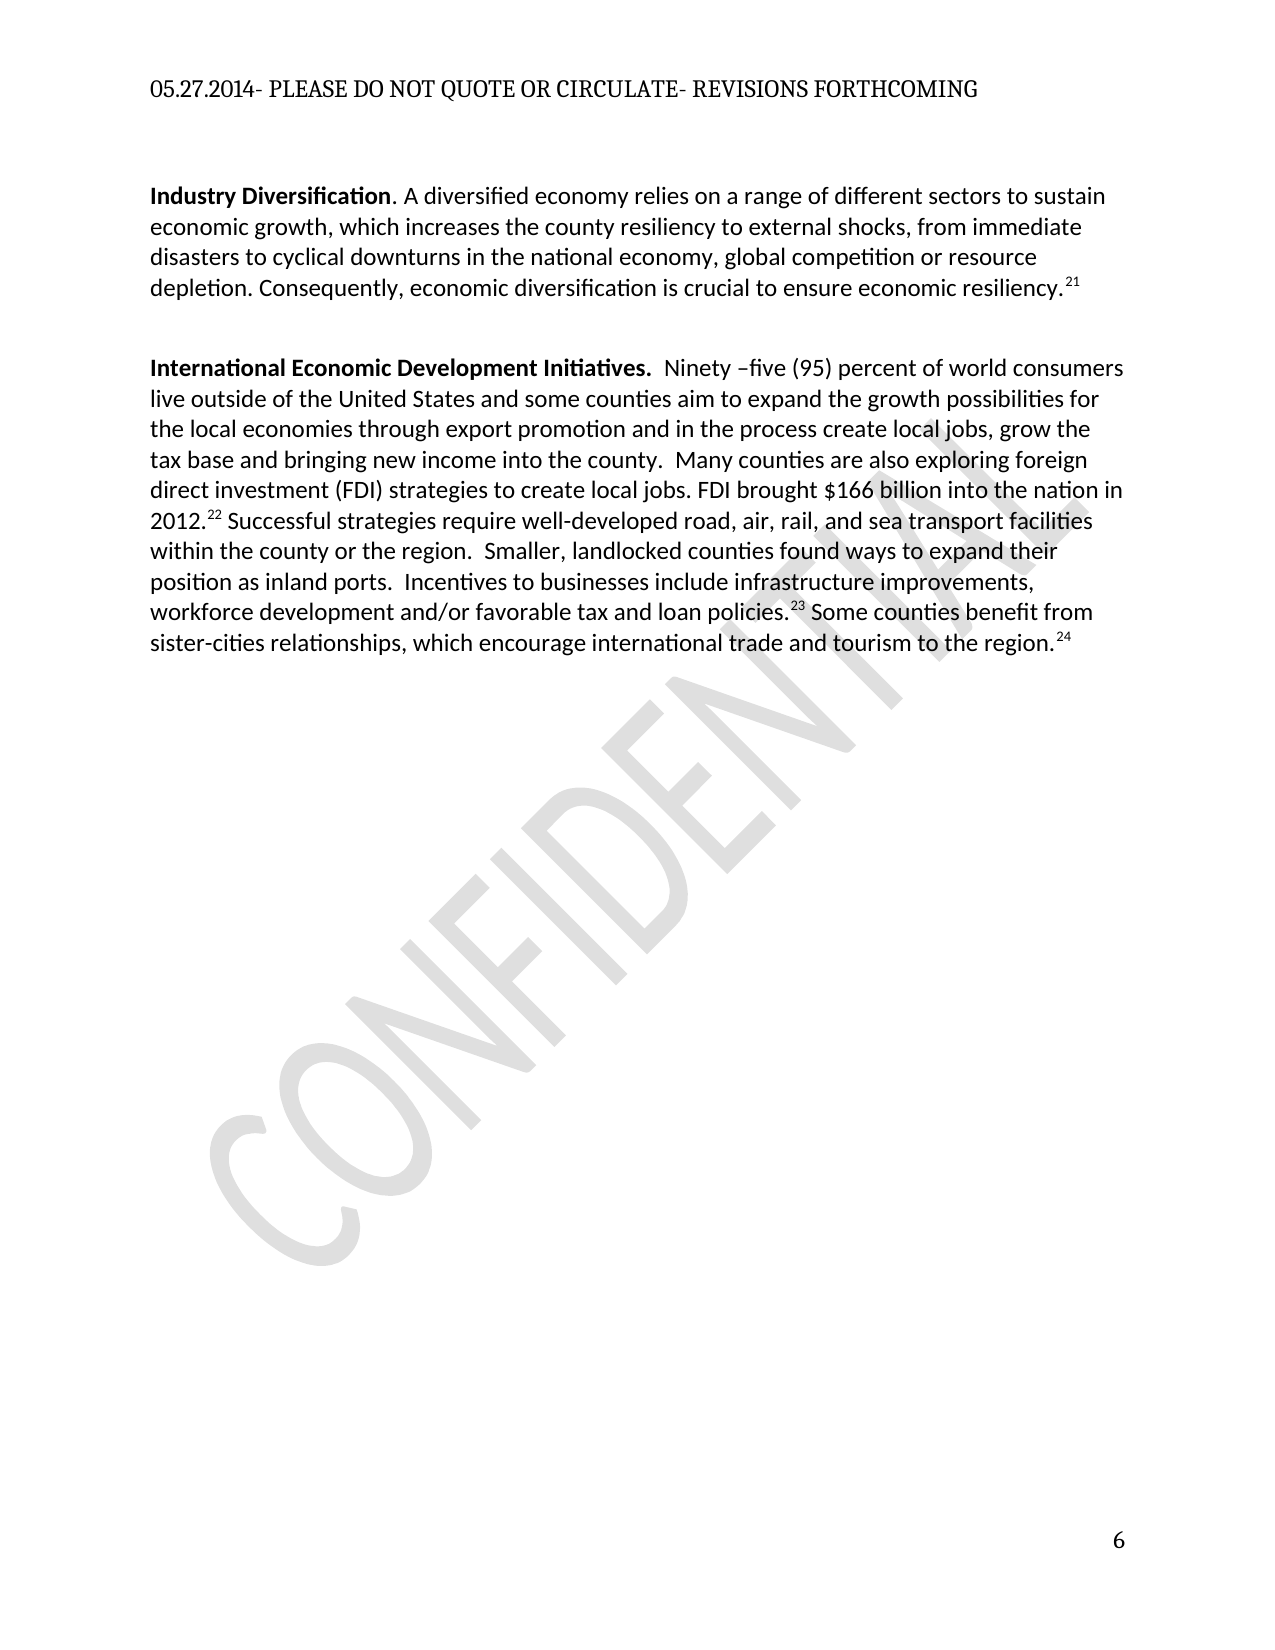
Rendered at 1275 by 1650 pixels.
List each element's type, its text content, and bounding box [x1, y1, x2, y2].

subtitle International Economic Development Initiatives. Ninety –five (95) percent of world consumers live outside of the United States and some counties aim to expand the growth possibilities for the local economies through export promotion and in the process create local jobs, grow the tax base and bringing new income into the county. Many counties are also exploring foreign direct investment (FDI) strategies to create local jobs. FDI brought $166 billion into the nation in 2012. Successful strategies require well-developed road, air, rail, and sea transport facilities within the county or the region. Smaller, landlocked counties found ways to expand their position as inland ports. Incentives to businesses include infrastructure improvements, workforce development and/or favorable tax and loan policies. Some counties benefit from sister-cities relationships, which encourage international trade and tourism to the region. [150, 352, 1125, 657]
subtitle Industry Diversification. A diversified economy relies on a range of different sectors to sustain economic growth, which increases the county resiliency to external shocks, from immediate disasters to cyclical downturns in the national economy, global competition or resource depletion. Consequently, economic diversification is crucial to ensure economic resiliency. [150, 181, 1125, 303]
